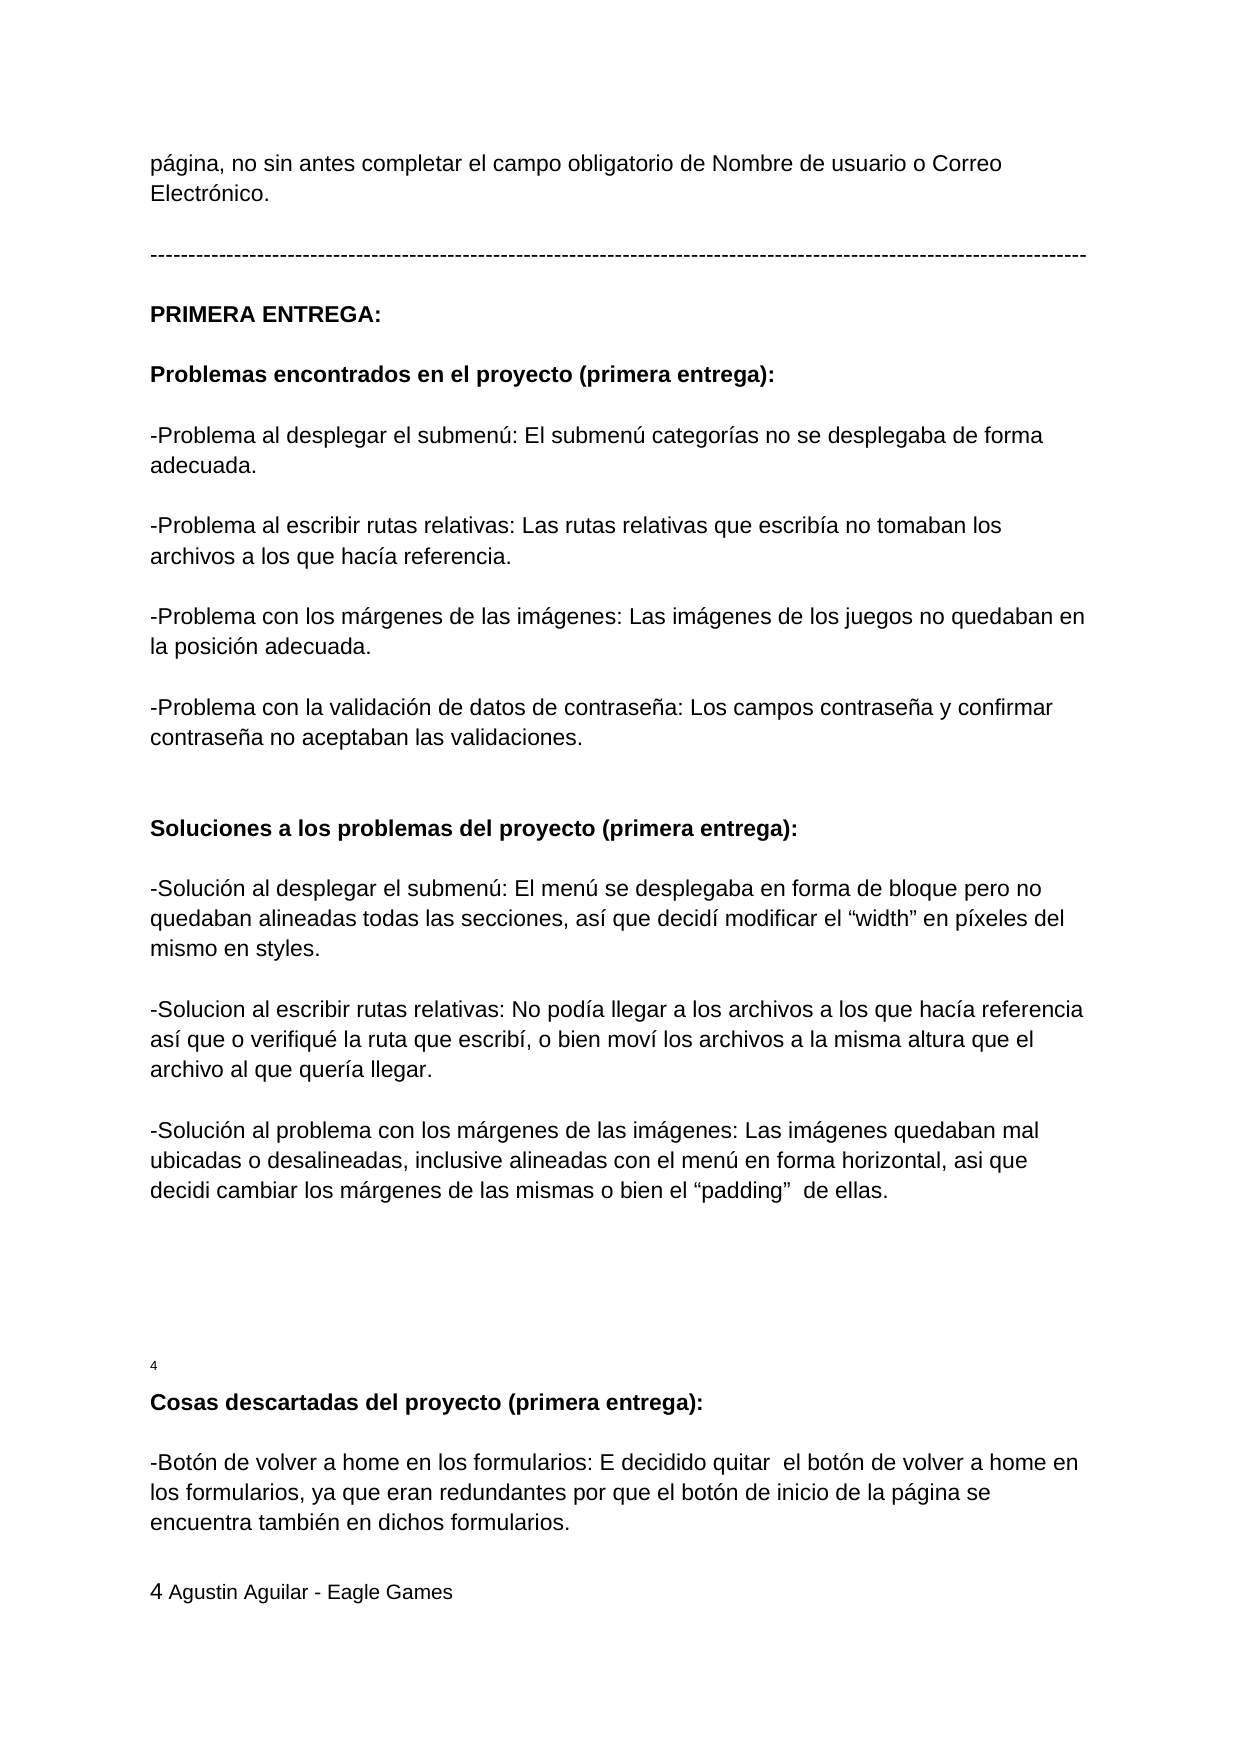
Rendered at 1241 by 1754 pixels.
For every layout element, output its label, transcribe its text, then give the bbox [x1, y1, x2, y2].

text -Problema al desplegar el submenú: El submenú categorías no se desplegaba de forma adecuada. [150, 422, 1090, 478]
text -Problema al escribir rutas relativas: Las rutas relativas que escribía no tomaban los archivos a los que hacía referencia. [150, 512, 1090, 569]
text -Solución al desplegar el submenú: El menú se desplegaba en forma de bloque pero no quedaban alineadas todas las secciones, así que decidí modificar el “width” en píxeles del mismo en styles. [150, 875, 1090, 962]
text -Botón de volver a home en los formularios: E decidido quitar el botón de volver a home en los formularios, ya que eran redundantes por que el botón de inicio de la página se encuentra también en dichos formularios. [150, 1449, 1090, 1536]
text -Problema con los márgenes de las imágenes: Las imágenes de los juegos no quedaban en la posición adecuada. [150, 603, 1090, 660]
text -Problema con la validación de datos de contraseña: Los campos contraseña y confirmar contraseña no aceptaban las validaciones. [150, 694, 1090, 750]
text Problemas encontrados en el proyecto (primera entrega): [150, 361, 1090, 388]
text --------------------------------------------------------------------------------------------------------------------------- [150, 241, 1090, 267]
text -Solución al problema con los márgenes de las imágenes: Las imágenes quedaban mal ubicadas o desalineadas, inclusive alineadas con el menú en forma horizontal, asi que decidi cambiar los márgenes de las mismas o bien el “padding” de ellas. [150, 1117, 1090, 1203]
text Soluciones a los problemas del proyecto (primera entrega): [150, 814, 1090, 841]
text -Solucion al escribir rutas relativas: No podía llegar a los archivos a los que hacía referencia así que o verifiqué la ruta que escribí, o bien moví los archivos a la misma altura que el archivo al que quería llegar. [150, 996, 1090, 1083]
text PRIMERA ENTREGA: [150, 301, 1090, 327]
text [150, 150, 1090, 207]
text Cosas descartadas del proyecto (primera entrega): [150, 1388, 1090, 1415]
